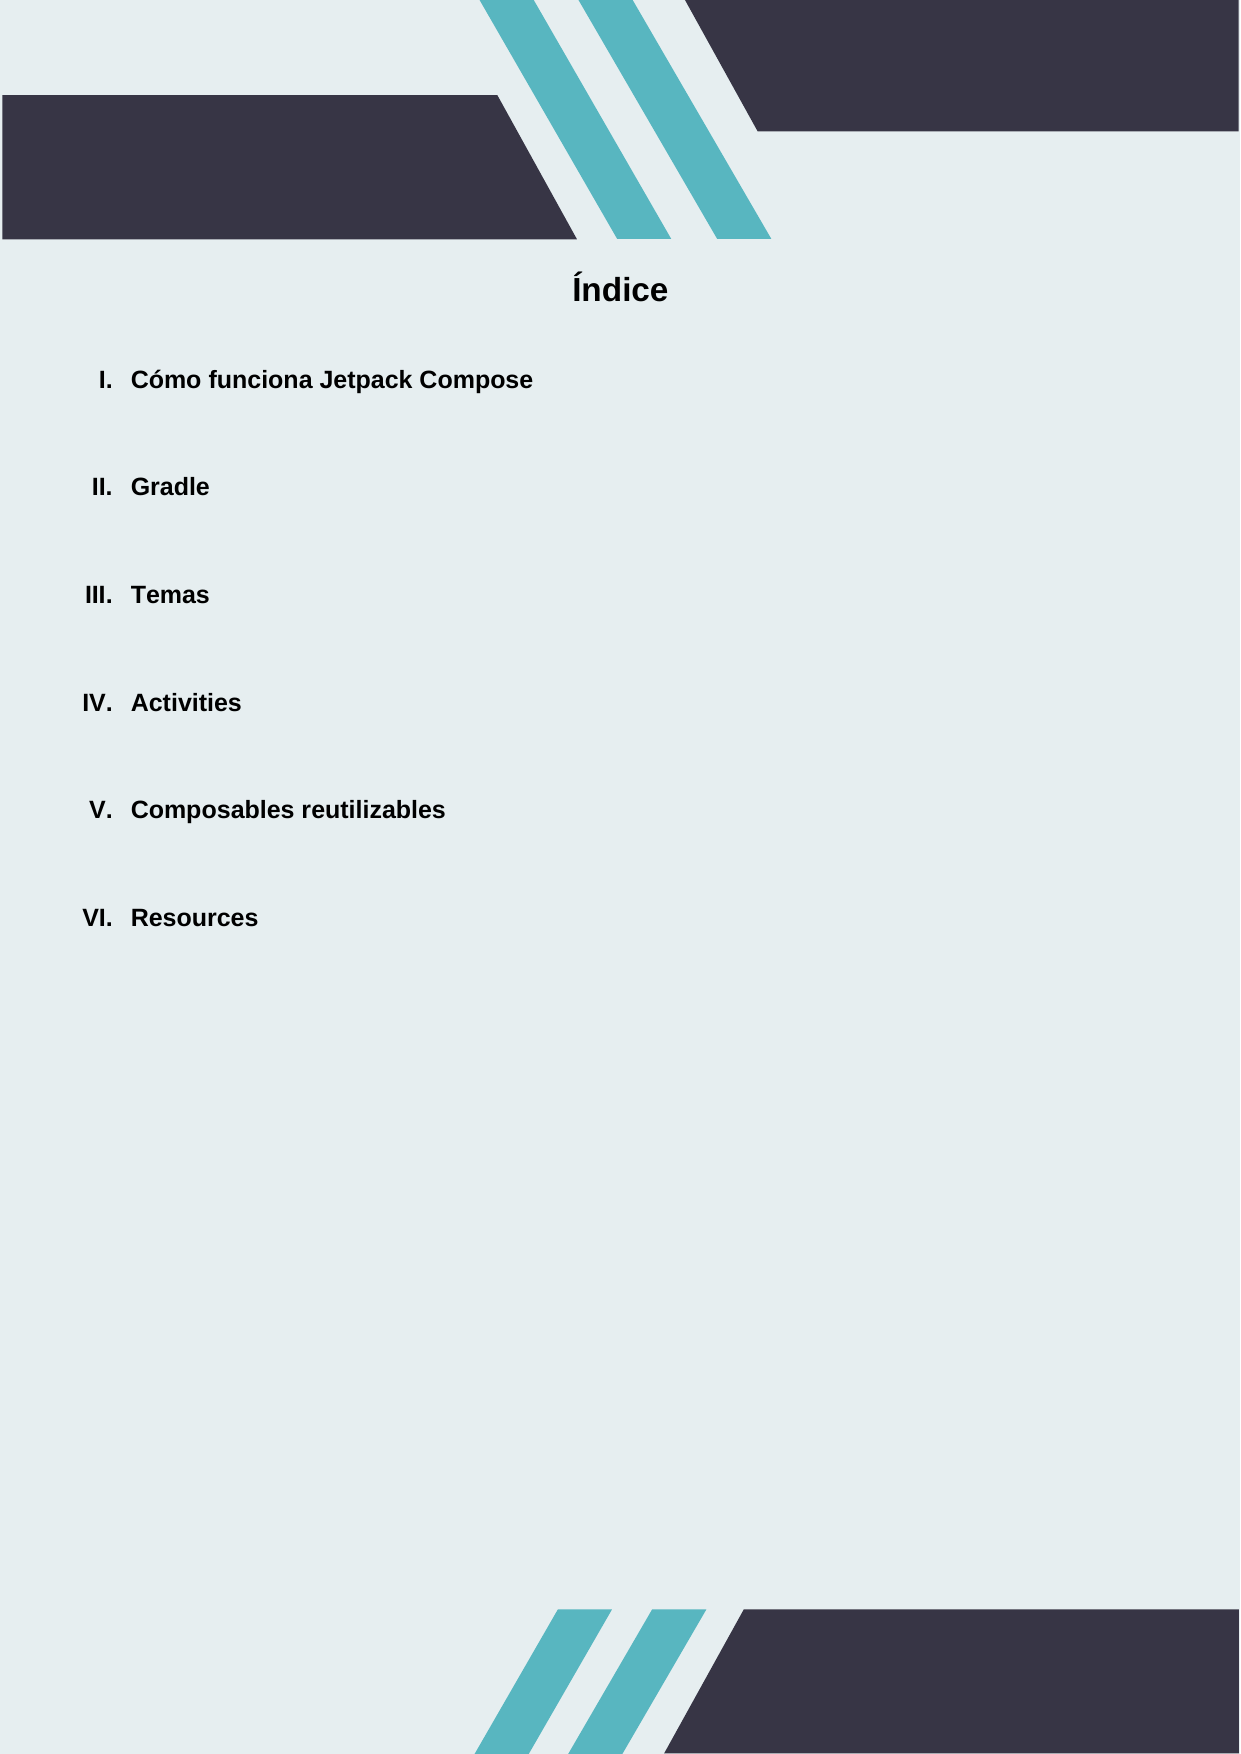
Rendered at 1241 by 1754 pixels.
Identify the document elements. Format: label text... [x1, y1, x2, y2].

subtitle Índice [112, 270, 1128, 308]
list Resources [112, 903, 1128, 932]
list Composables reutilizables [112, 795, 1128, 824]
list Temas [112, 580, 1128, 609]
list Cómo funciona Jetpack Compose [112, 364, 1128, 393]
list Gradle [112, 472, 1128, 501]
list Activities [112, 688, 1128, 716]
